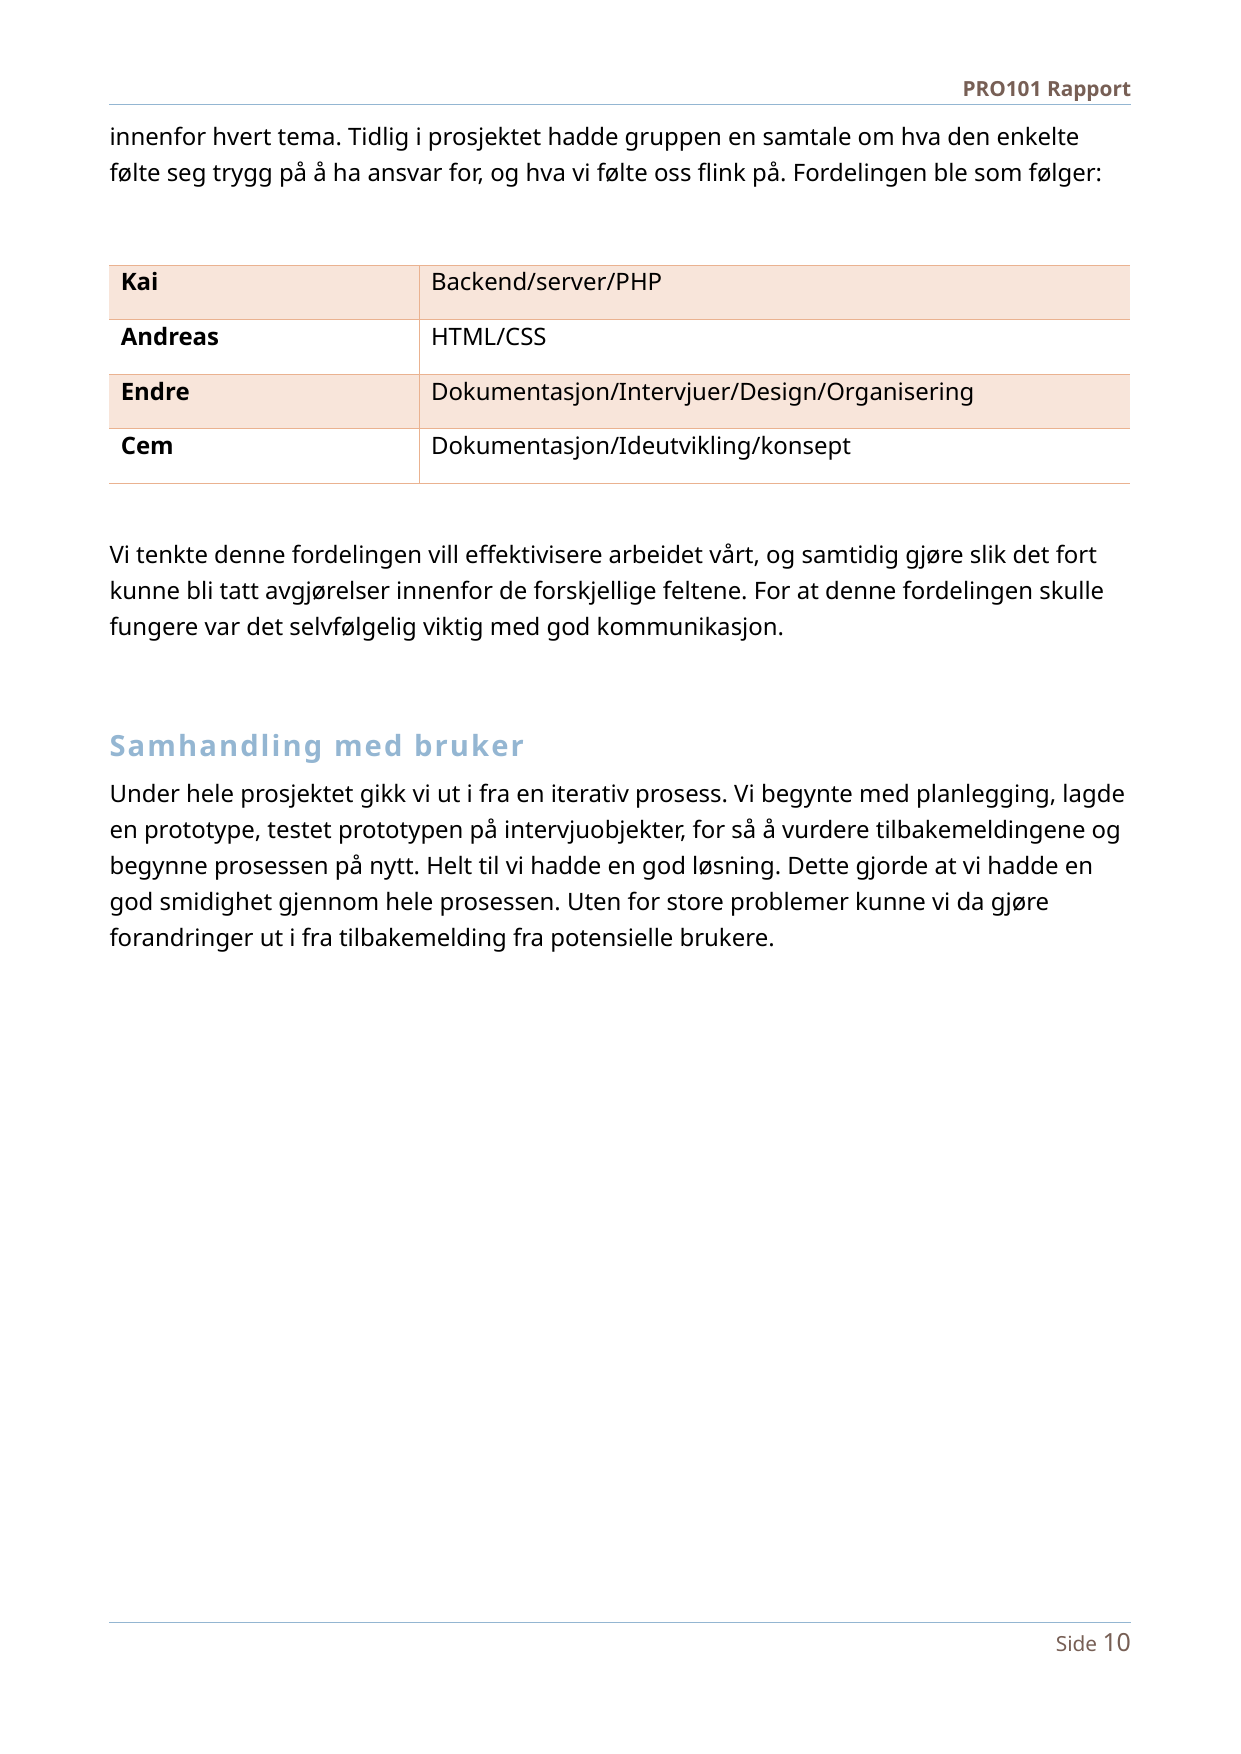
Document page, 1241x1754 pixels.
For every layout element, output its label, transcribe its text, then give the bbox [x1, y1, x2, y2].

table_cell HTML/CSS [420, 320, 1130, 374]
subtitle Samhandling med bruker [109, 725, 1131, 765]
table_cell Endre [109, 375, 419, 428]
table_cell Cem [109, 429, 419, 483]
table_cell Dokumentasjon/Ideutvikling/konsept [420, 429, 1130, 483]
table_header Backend/server/PHP [420, 266, 1130, 319]
table_cell Andreas [109, 320, 419, 374]
text Vi tenkte denne fordelingen vill effektivisere arbeidet vårt, og samtidig gjøre slik det fort kunne bli tatt avgjørelser innenfor de forskjellige feltene. For at denne fordelingen skulle fungere var det selvfølgelig viktig med god kommunikasjon. [109, 538, 1131, 642]
table_cell Dokumentasjon/Intervjuer/Design/Organisering [420, 375, 1130, 428]
text Under hele prosjektet gikk vi ut i fra en iterativ prosess. Vi begynte med planlegging, lagde en prototype, testet prototypen på intervjuobjekter, for så å vurdere tilbakemeldingene og begynne prosessen på nytt. Helt til vi hadde en god løsning. Dette gjorde at vi hadde en god smidighet gjennom hele prosessen. Uten for store problemer kunne vi da gjøre forandringer ut i fra tilbakemelding fra potensielle brukere. [109, 777, 1131, 953]
table_header Kai [109, 266, 419, 319]
